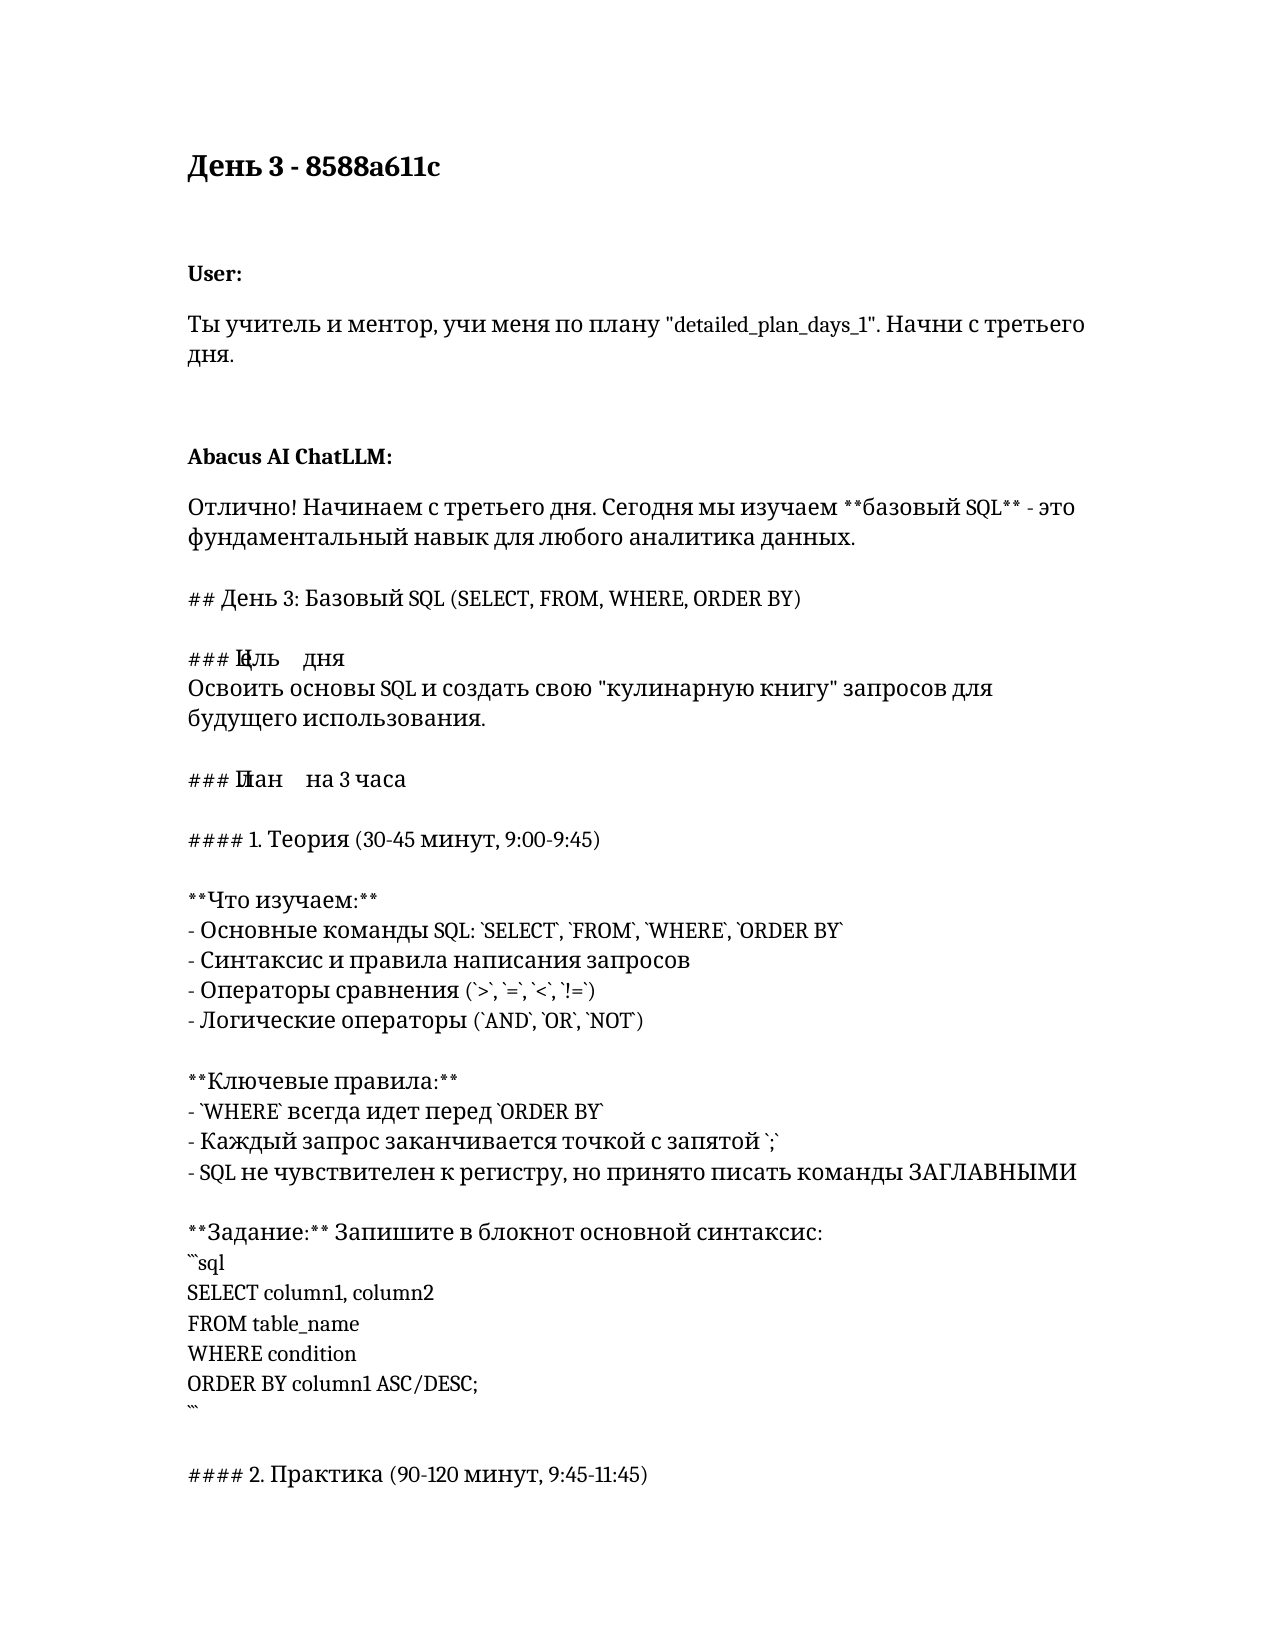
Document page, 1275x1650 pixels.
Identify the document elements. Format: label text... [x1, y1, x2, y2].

text День 3 - 8588a611c [187, 150, 1087, 183]
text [187, 495, 1087, 1488]
text User: [187, 260, 1087, 287]
text Abacus AI ChatLLM: [187, 444, 1087, 470]
text Ты учитель и ментор, учи меня по плану "detailed_plan_days_1". Начни с третьего дня. [187, 311, 1087, 368]
